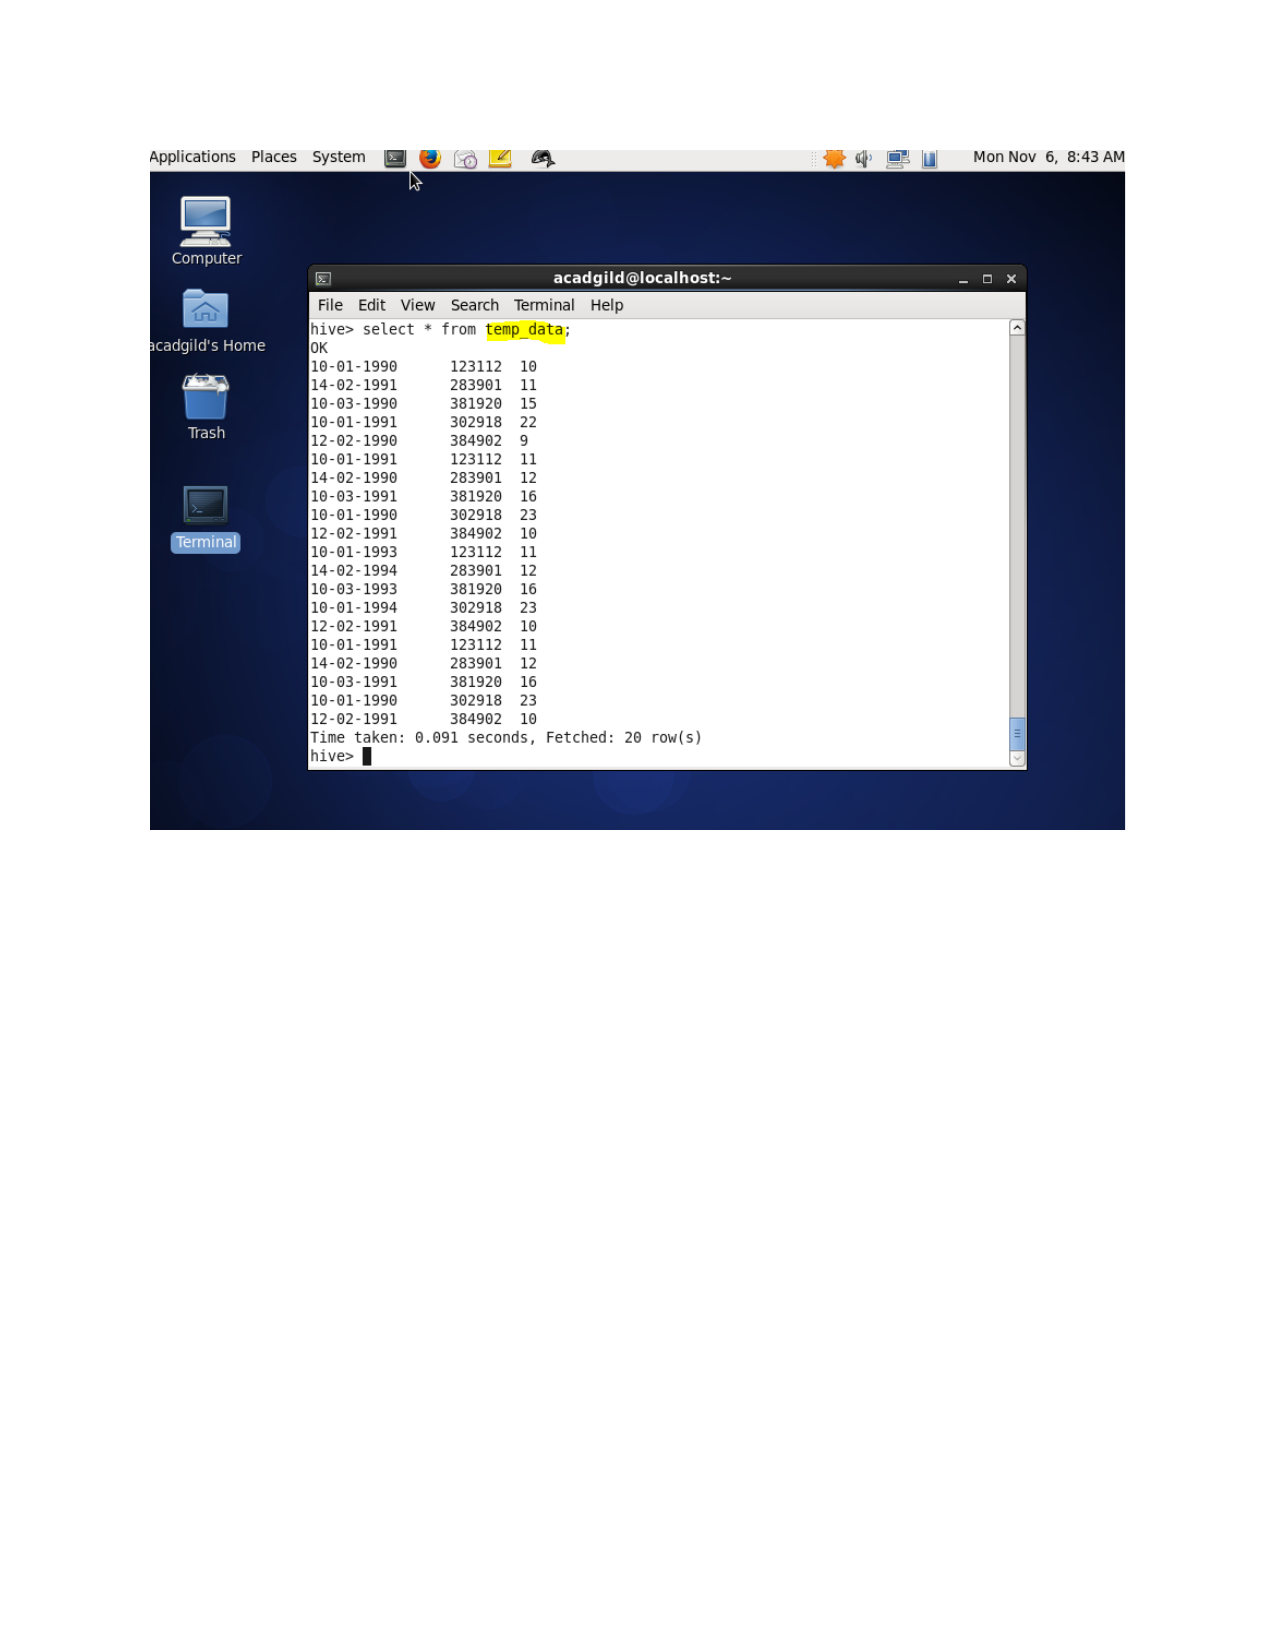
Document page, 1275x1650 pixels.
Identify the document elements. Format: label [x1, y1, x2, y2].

picture [150, 150, 1125, 830]
